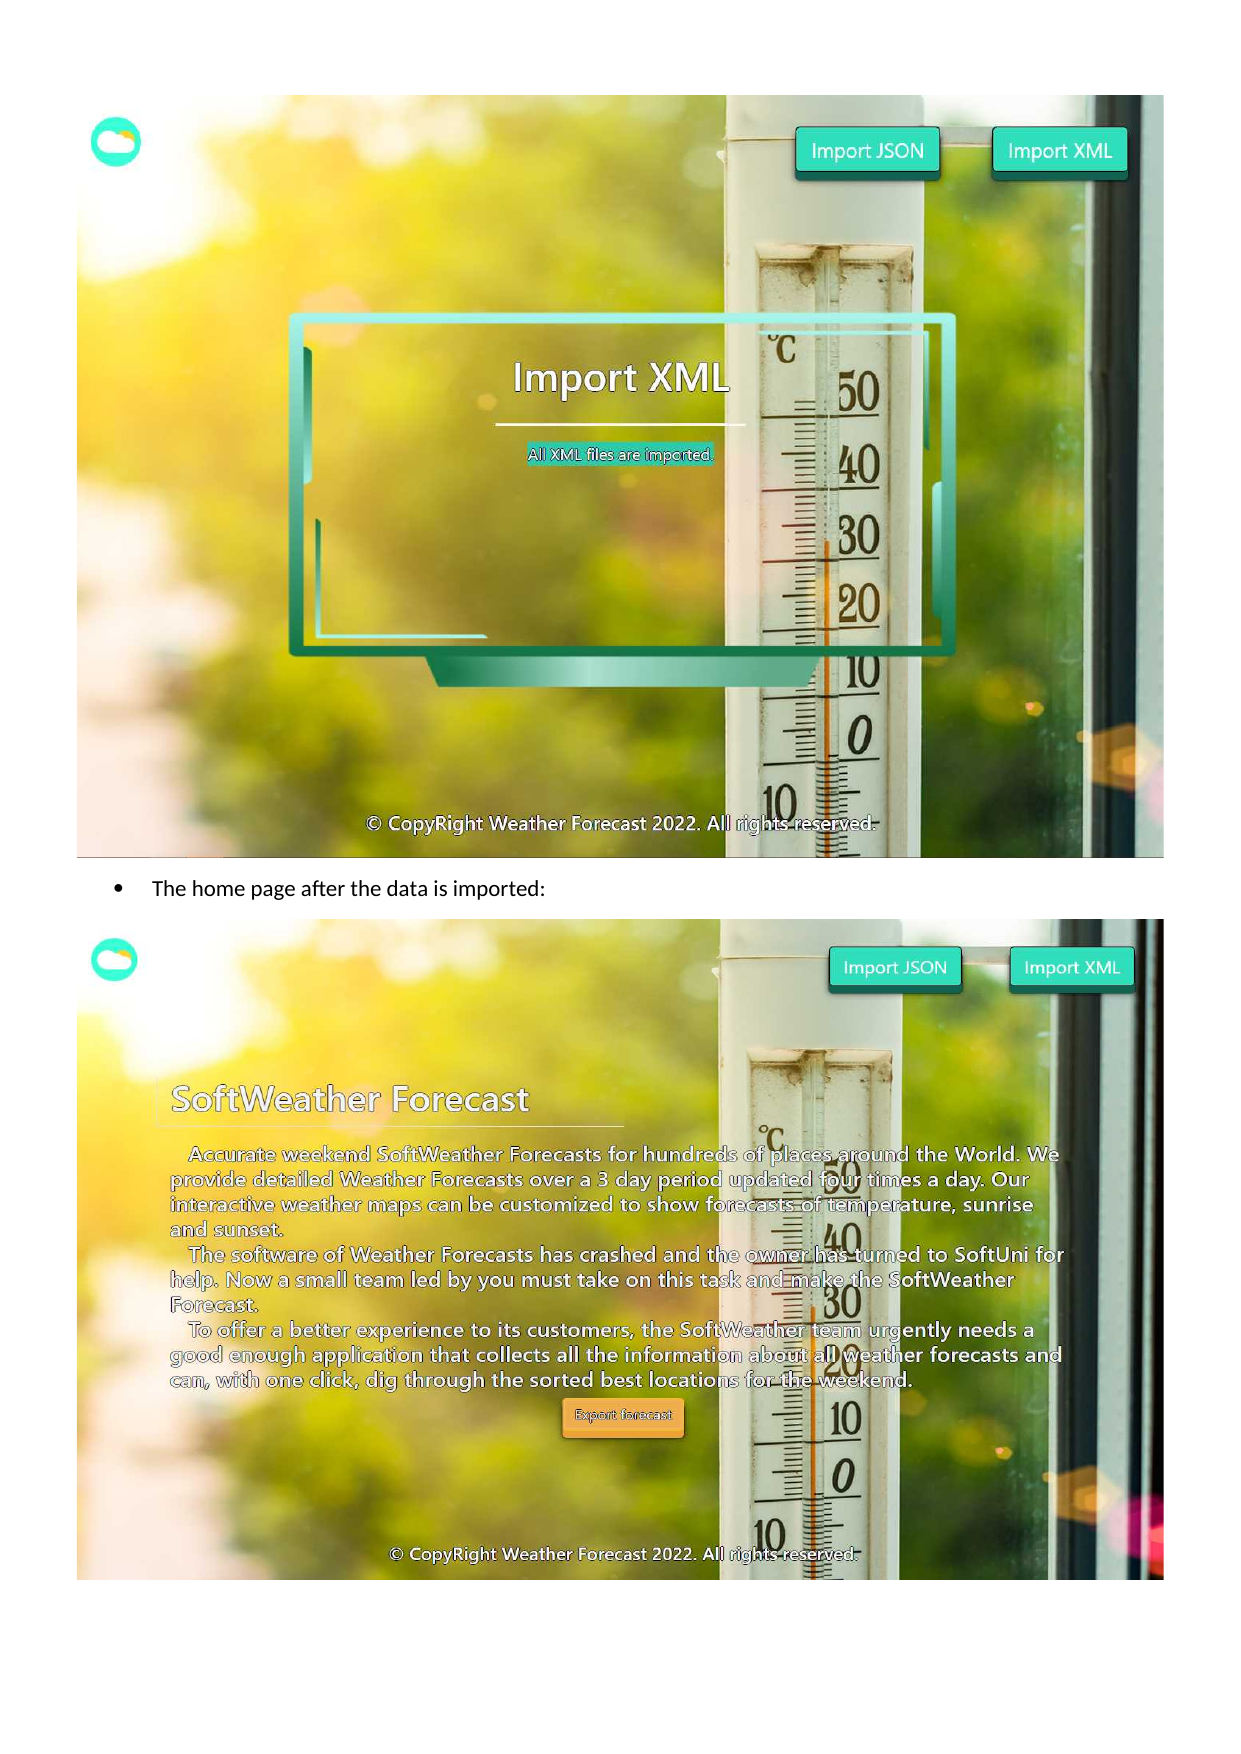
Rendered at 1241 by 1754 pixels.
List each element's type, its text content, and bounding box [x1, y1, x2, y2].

list The home page after the data is imported: [114, 874, 1163, 903]
picture [76, 919, 1164, 1580]
picture [76, 95, 1164, 858]
